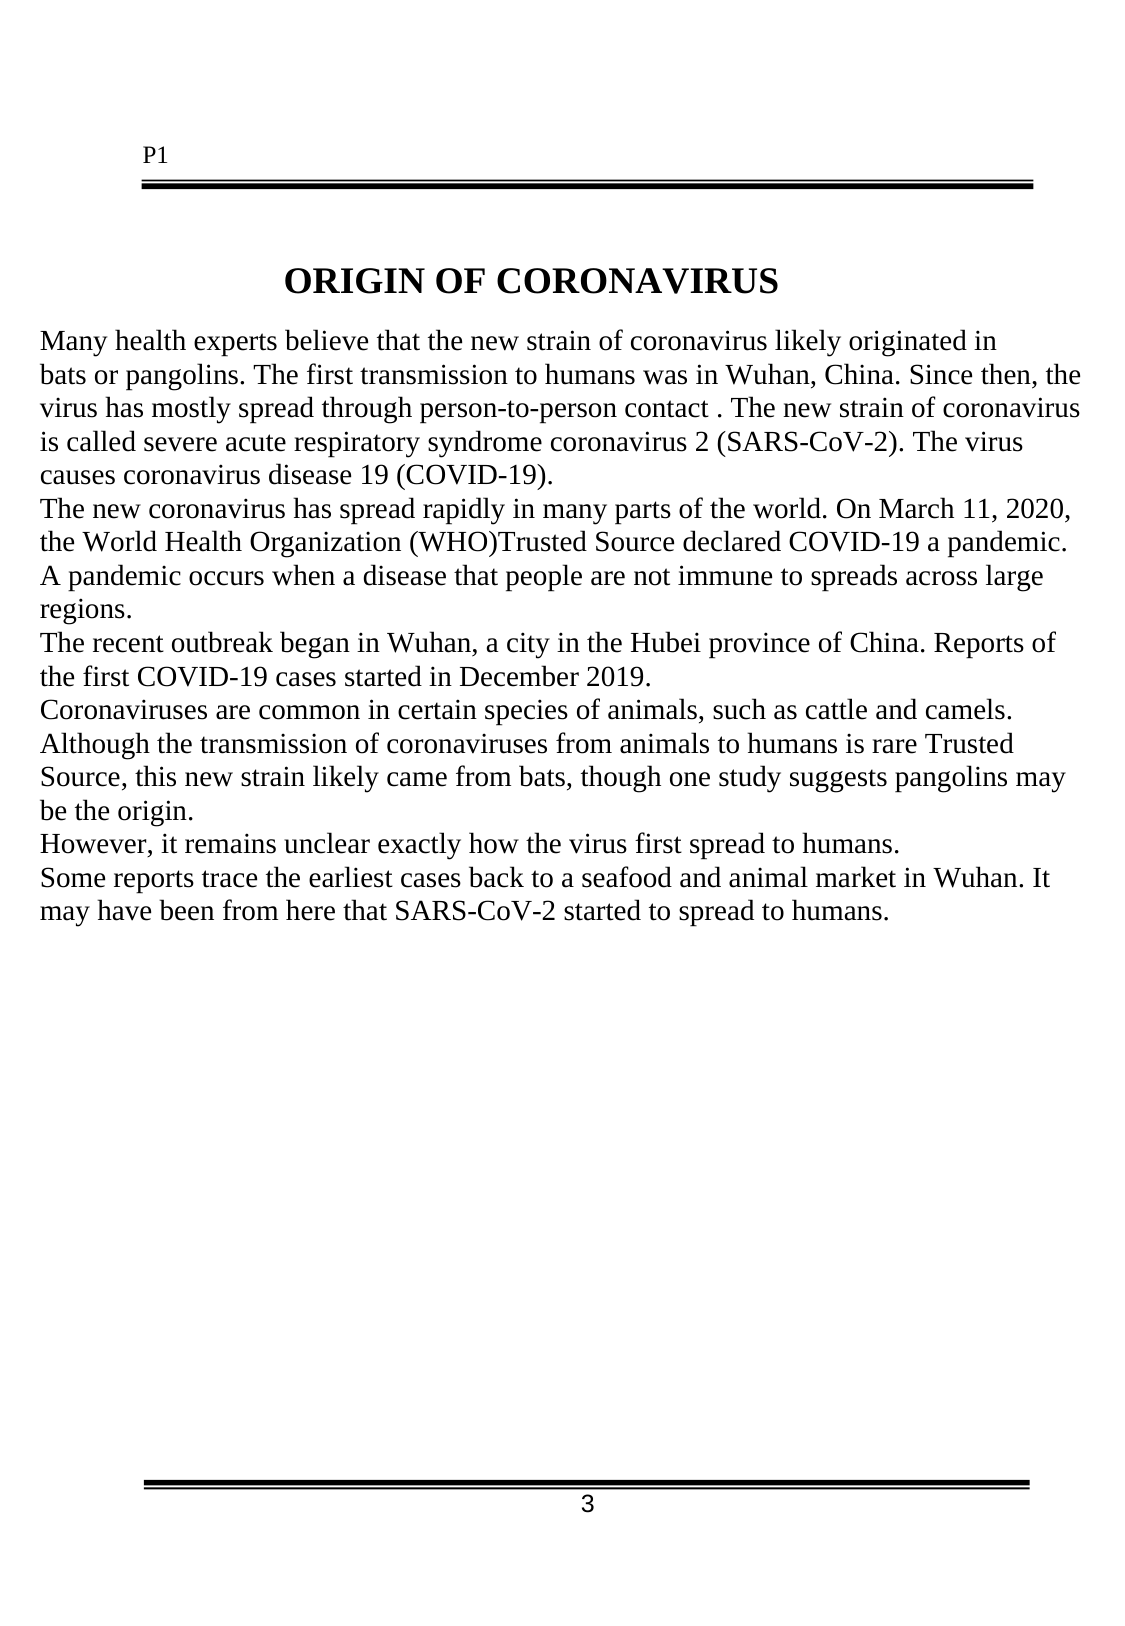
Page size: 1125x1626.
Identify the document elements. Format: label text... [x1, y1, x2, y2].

text However, it remains unclear exactly how the virus first spread to humans. [39, 826, 1085, 860]
text bats or pangolins. The first transmission to humans was in Wuhan, China. Since then, the [39, 357, 1085, 390]
text ORIGIN OF CORONAVIRUS [39, 259, 1085, 302]
text Coronaviruses are common in certain species of animals, such as cattle and camels. [39, 692, 1085, 726]
text the first COVID-19 cases started in December 2019. [39, 659, 1085, 692]
text may have been from here that SARS-CoV-2 started to spread to humans. [39, 893, 1085, 927]
text The recent outbreak began in Wuhan, a city in the Hubei province of China. Reports of [39, 625, 1085, 659]
text regions. [39, 592, 1085, 625]
text Many health experts believe that the new strain of coronavirus likely originated in [39, 323, 1085, 357]
text Source, this new strain likely came from bats, though one study suggests pangolins may [39, 759, 1085, 793]
text The new coronavirus has spread rapidly in many parts of the world. On March 11, 2020, [39, 491, 1085, 524]
text virus has mostly spread through person-to-person contact . The new strain of coronavirus is called severe acute respiratory syndrome coronavirus 2 (SARS-CoV-2). The virus causes coronavirus disease 19 (COVID-19). [39, 390, 1085, 491]
text A pandemic occurs when a disease that people are not immune to spreads across large [39, 558, 1085, 592]
text Some reports trace the earliest cases back to a seafood and animal market in Wuhan. It [39, 860, 1085, 893]
text be the origin. [39, 793, 1085, 826]
text the World Health Organization (WHO)Trusted Source declared COVID-19 a pandemic. [39, 524, 1085, 558]
text Although the transmission of coronaviruses from animals to humans is rare Trusted [39, 726, 1085, 759]
